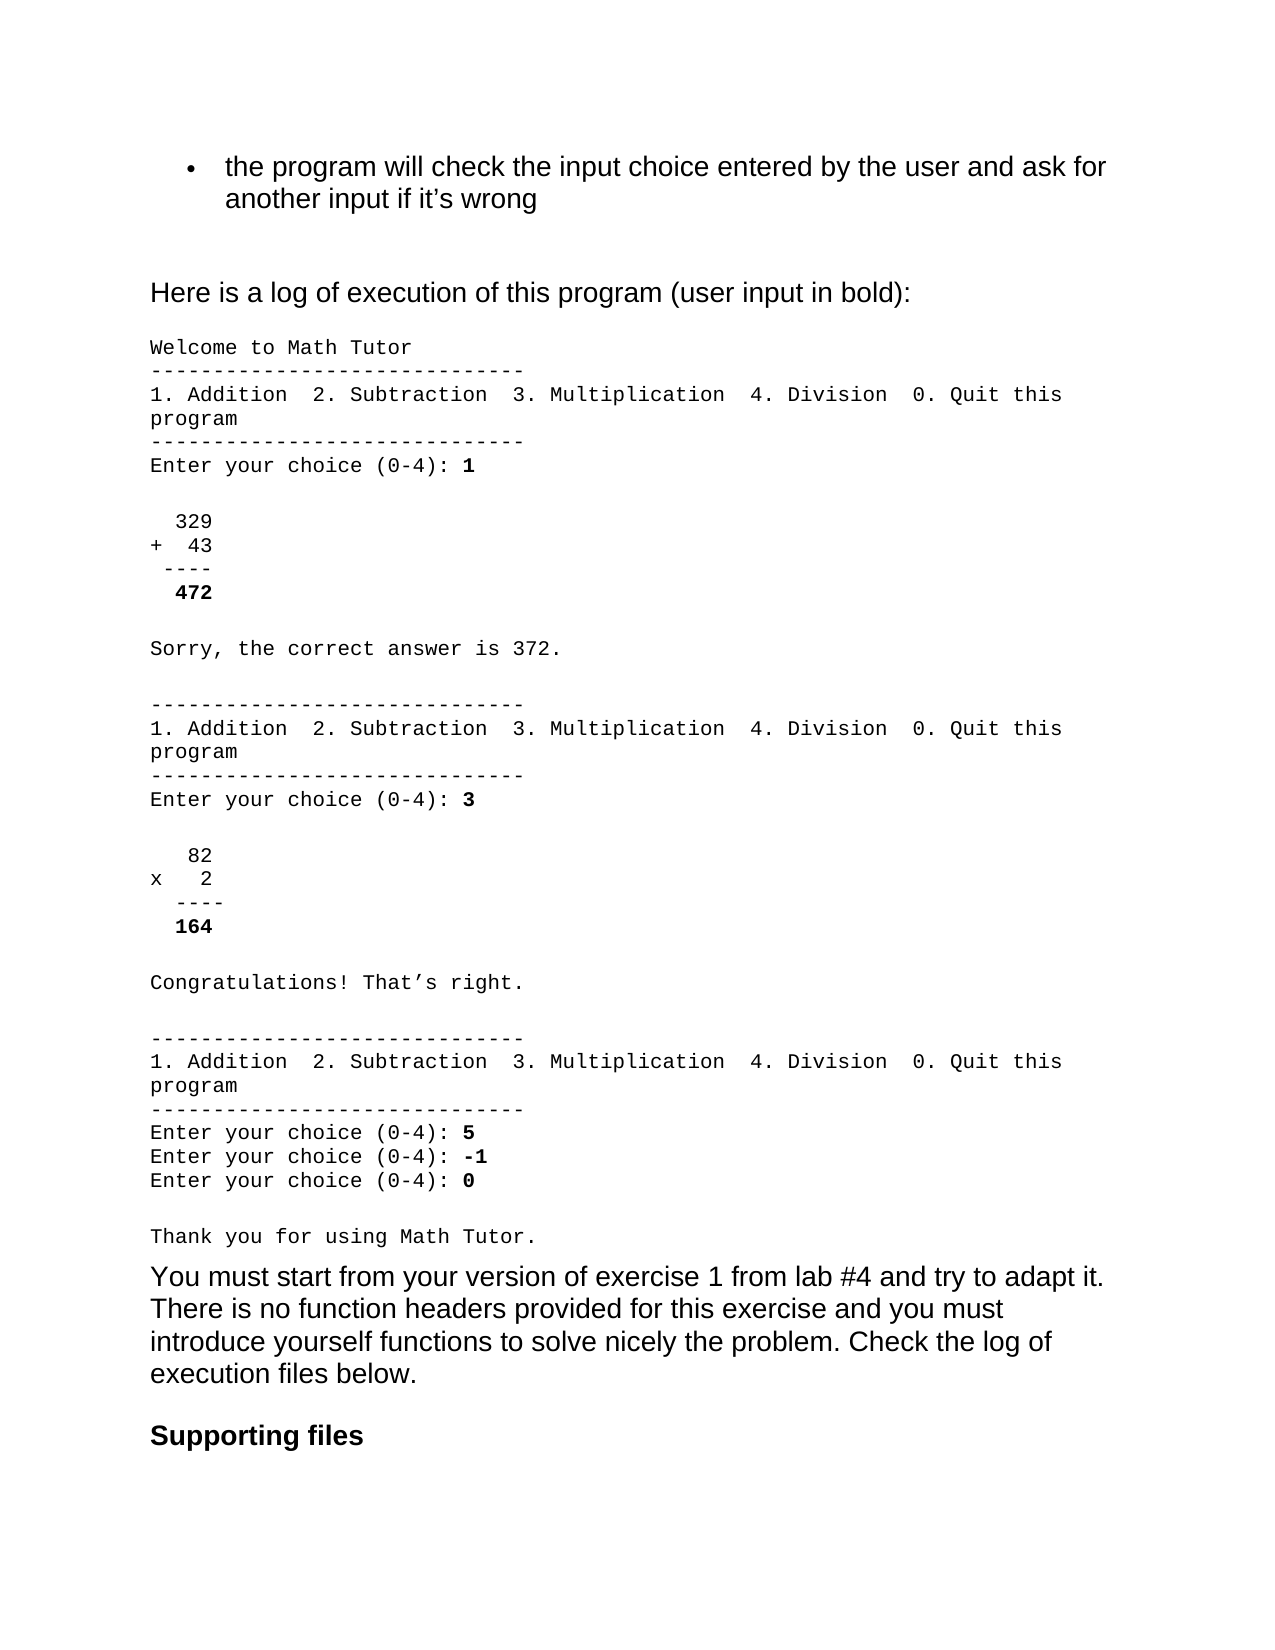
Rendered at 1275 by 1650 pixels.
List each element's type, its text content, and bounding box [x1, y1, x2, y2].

list the program will check the input choice entered by the user and ask for another input if it’s wrong [187, 150, 1125, 215]
text You must start from your version of exercise 1 from lab #4 and try to adapt it. There is no function headers provided for this exercise and you must introduce yourself functions to solve nicely the problem. Check the log of execution files below. [150, 1260, 1125, 1389]
text Welcome to Math Tutor ------------------------------ 1. Addition 2. Subtraction 3. Multiplication 4. Division 0. Quit this program ------------------------------ Enter your choice (0-4): 1 329 + 43 ---- 472 Sorry, the correct answer is 372. ------------------------------ 1. Addition 2. Subtraction 3. Multiplication 4. Division 0. Quit this program ------------------------------ Enter your choice (0-4): 3 82 x 2 ---- 164 Congratulations! That’s right. ------------------------------ 1. Addition 2. Subtraction 3. Multiplication 4. Division 0. Quit this program ------------------------------ Enter your choice (0-4): 5 Enter your choice (0-4): -1 Enter your choice (0-4): 0 Thank you for using Math Tutor. [150, 337, 1125, 1249]
text Here is a log of execution of this program (user input in bold): [150, 244, 1125, 309]
text Supporting files [150, 1418, 1125, 1451]
